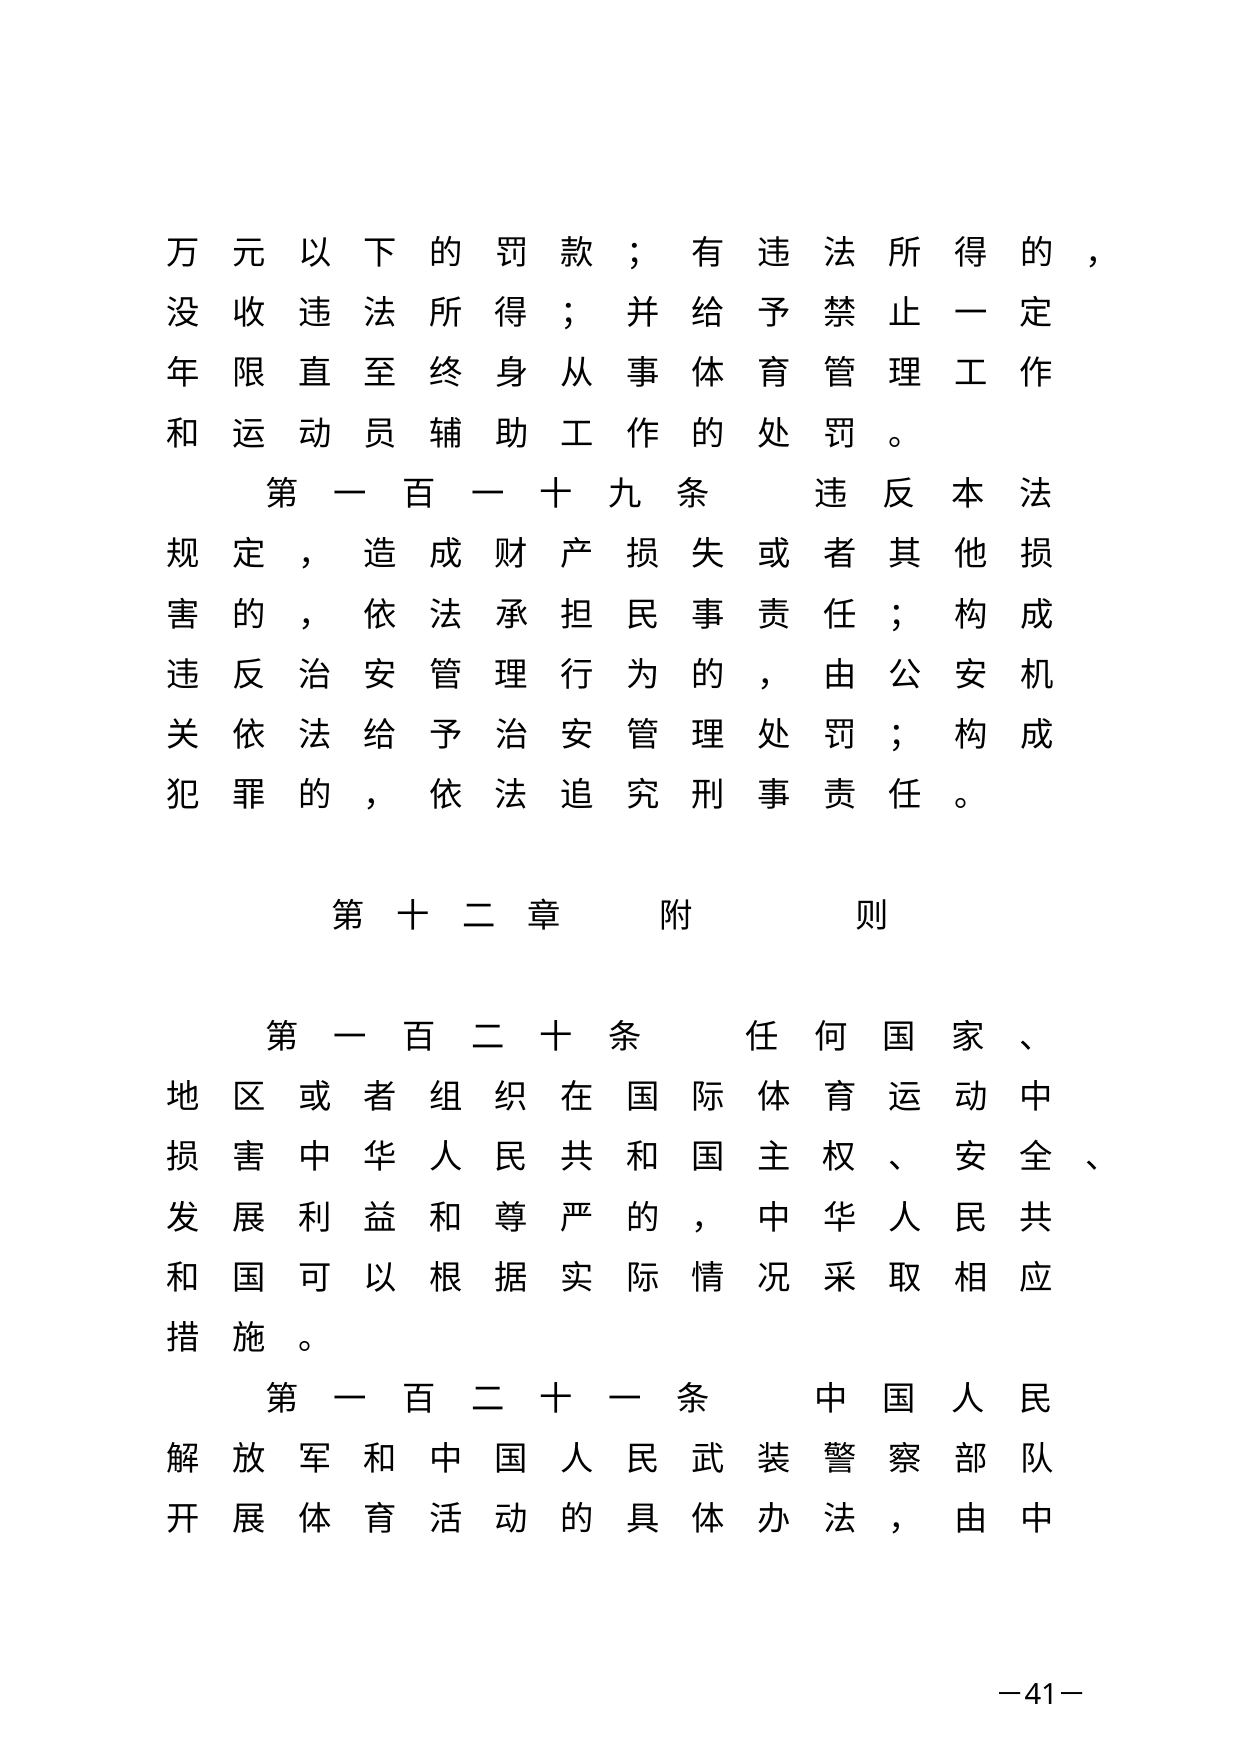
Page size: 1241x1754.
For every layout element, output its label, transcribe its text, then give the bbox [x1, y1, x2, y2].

text 第十二章 附 则 [167, 883, 1085, 943]
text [167, 1365, 1085, 1546]
text 第一百一十九条 违反本法规定，造成财产损失或者其他损害的，依法承担民事责任；构成违反治安管理行为的，由公安机关依法给予治安管理处罚；构成犯罪的，依法追究刑事责任。 [167, 461, 1085, 822]
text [167, 219, 1085, 461]
text 第一百二十条 任何国家、地区或者组织在国际体育运动中损害中华人民共和国主权、安全、发展利益和尊严的，中华人民共和国可以根据实际情况采取相应措施。 [167, 1003, 1085, 1365]
